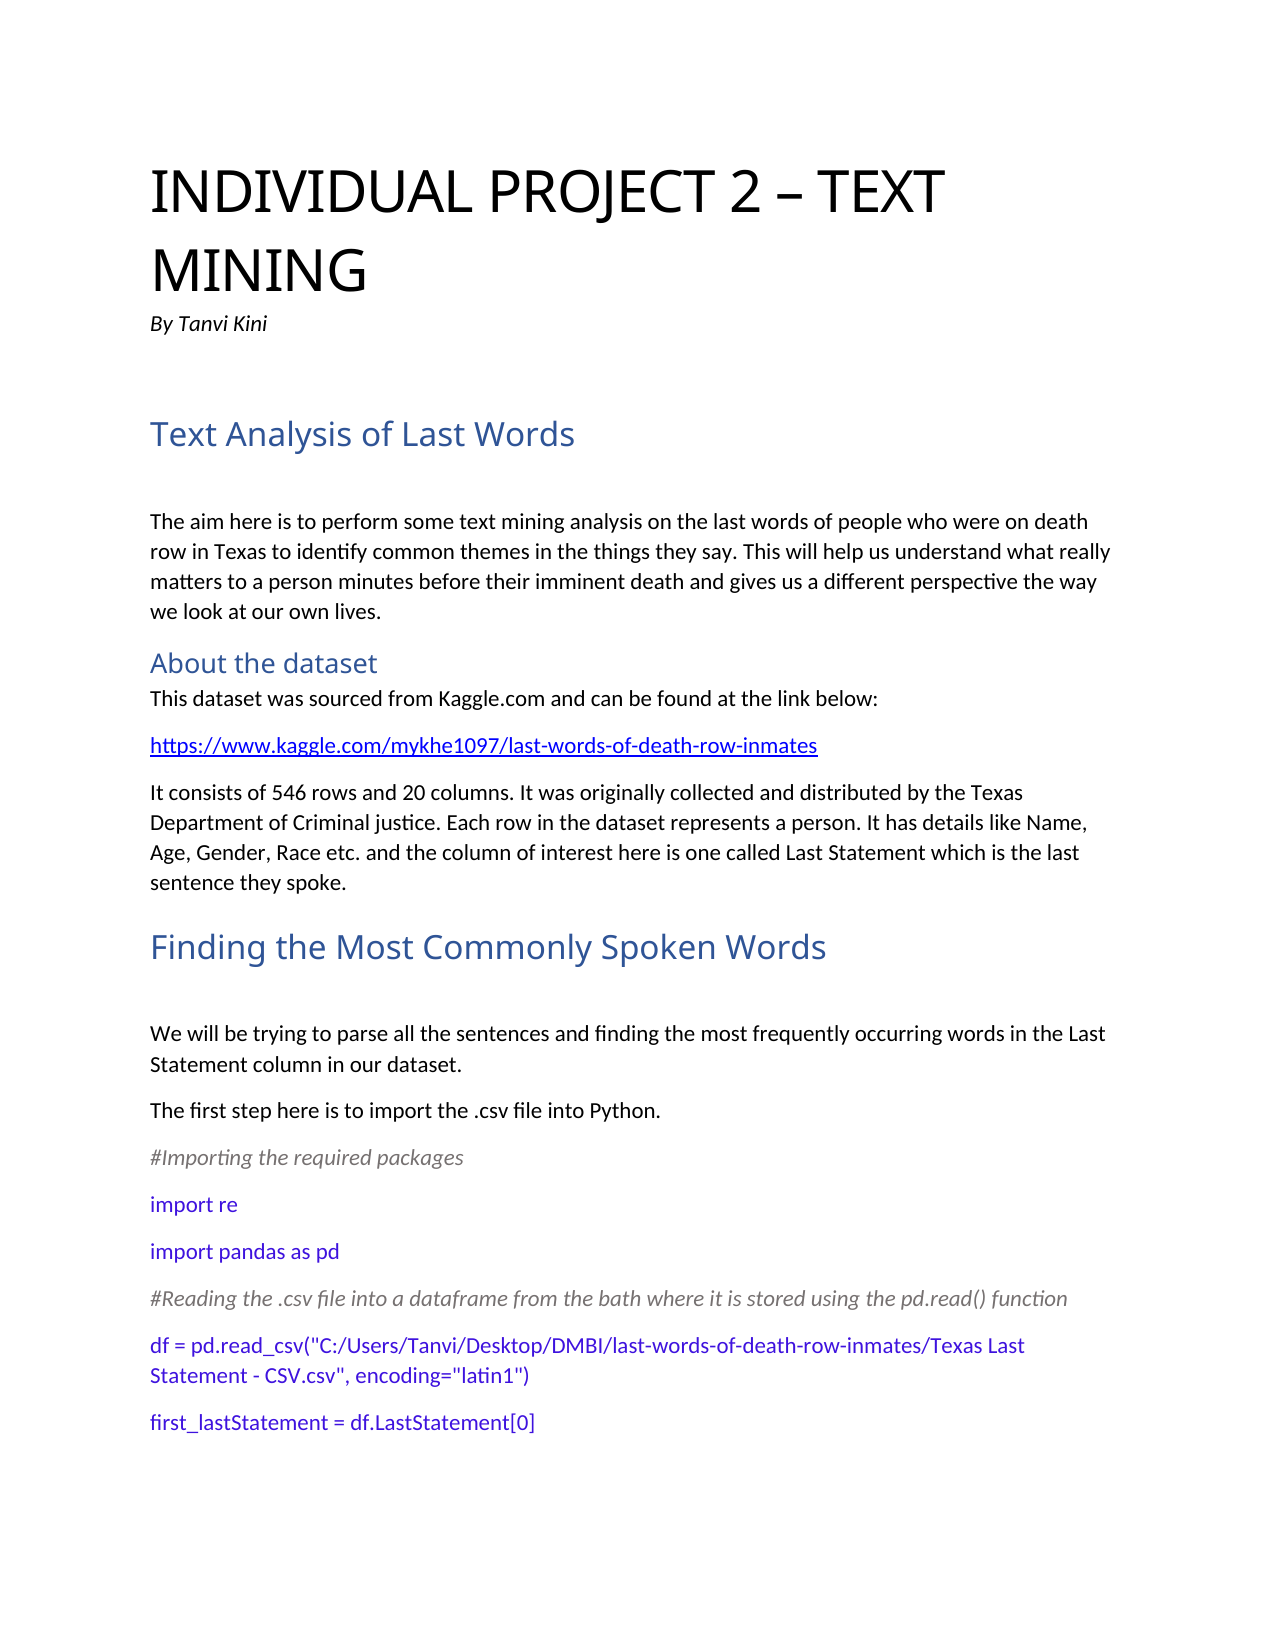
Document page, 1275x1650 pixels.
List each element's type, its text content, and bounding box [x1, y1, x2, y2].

text By Tanvi Kini [150, 309, 1125, 337]
text #Reading the .csv file into a dataframe from the bath where it is stored using the pd.read() function [150, 1284, 1125, 1312]
text import pandas as pd [150, 1237, 1125, 1265]
text The first step here is to import the .csv file into Python. [150, 1097, 1125, 1125]
subtitle Finding the Most Commonly Spoken Words [150, 924, 1125, 969]
subtitle About the dataset [150, 644, 1125, 681]
title INDIVIDUAL PROJECT 2 – TEXT MINING [150, 150, 1125, 309]
text #Importing the required packages [150, 1143, 1125, 1172]
text This dataset was sourced from Kaggle.com and can be found at the link below: [150, 684, 1125, 712]
text first_lastStatement = df.LastStatement[0] [150, 1408, 1125, 1436]
text The aim here is to perform some text mining analysis on the last words of people who were on death row in Texas to identify common themes in the things they say. This will help us understand what really matters to a person minutes before their imminent death and gives us a different perspective the way we look at our own lives. [150, 507, 1125, 626]
text We will be trying to parse all the sentences and finding the most frequently occurring words in the Last Statement column in our dataset. [150, 1019, 1125, 1078]
text df = pd.read_csv("C:/Users/Tanvi/Desktop/DMBI/last-words-of-death-row-inmates/Texas Last Statement - CSV.csv", encoding="latin1") [150, 1331, 1125, 1389]
subtitle Text Analysis of Last Words [150, 411, 1125, 456]
text It consists of 546 rows and 20 columns. It was originally collected and distributed by the Texas Department of Criminal justice. Each row in the dataset represents a person. It has details like Name, Age, Gender, Race etc. and the column of interest here is one called Last Statement which is the last sentence they spoke. [150, 778, 1125, 897]
text import re [150, 1190, 1125, 1218]
text https://www.kaggle.com/mykhe1097/last-words-of-death-row-inmates [150, 731, 1125, 759]
